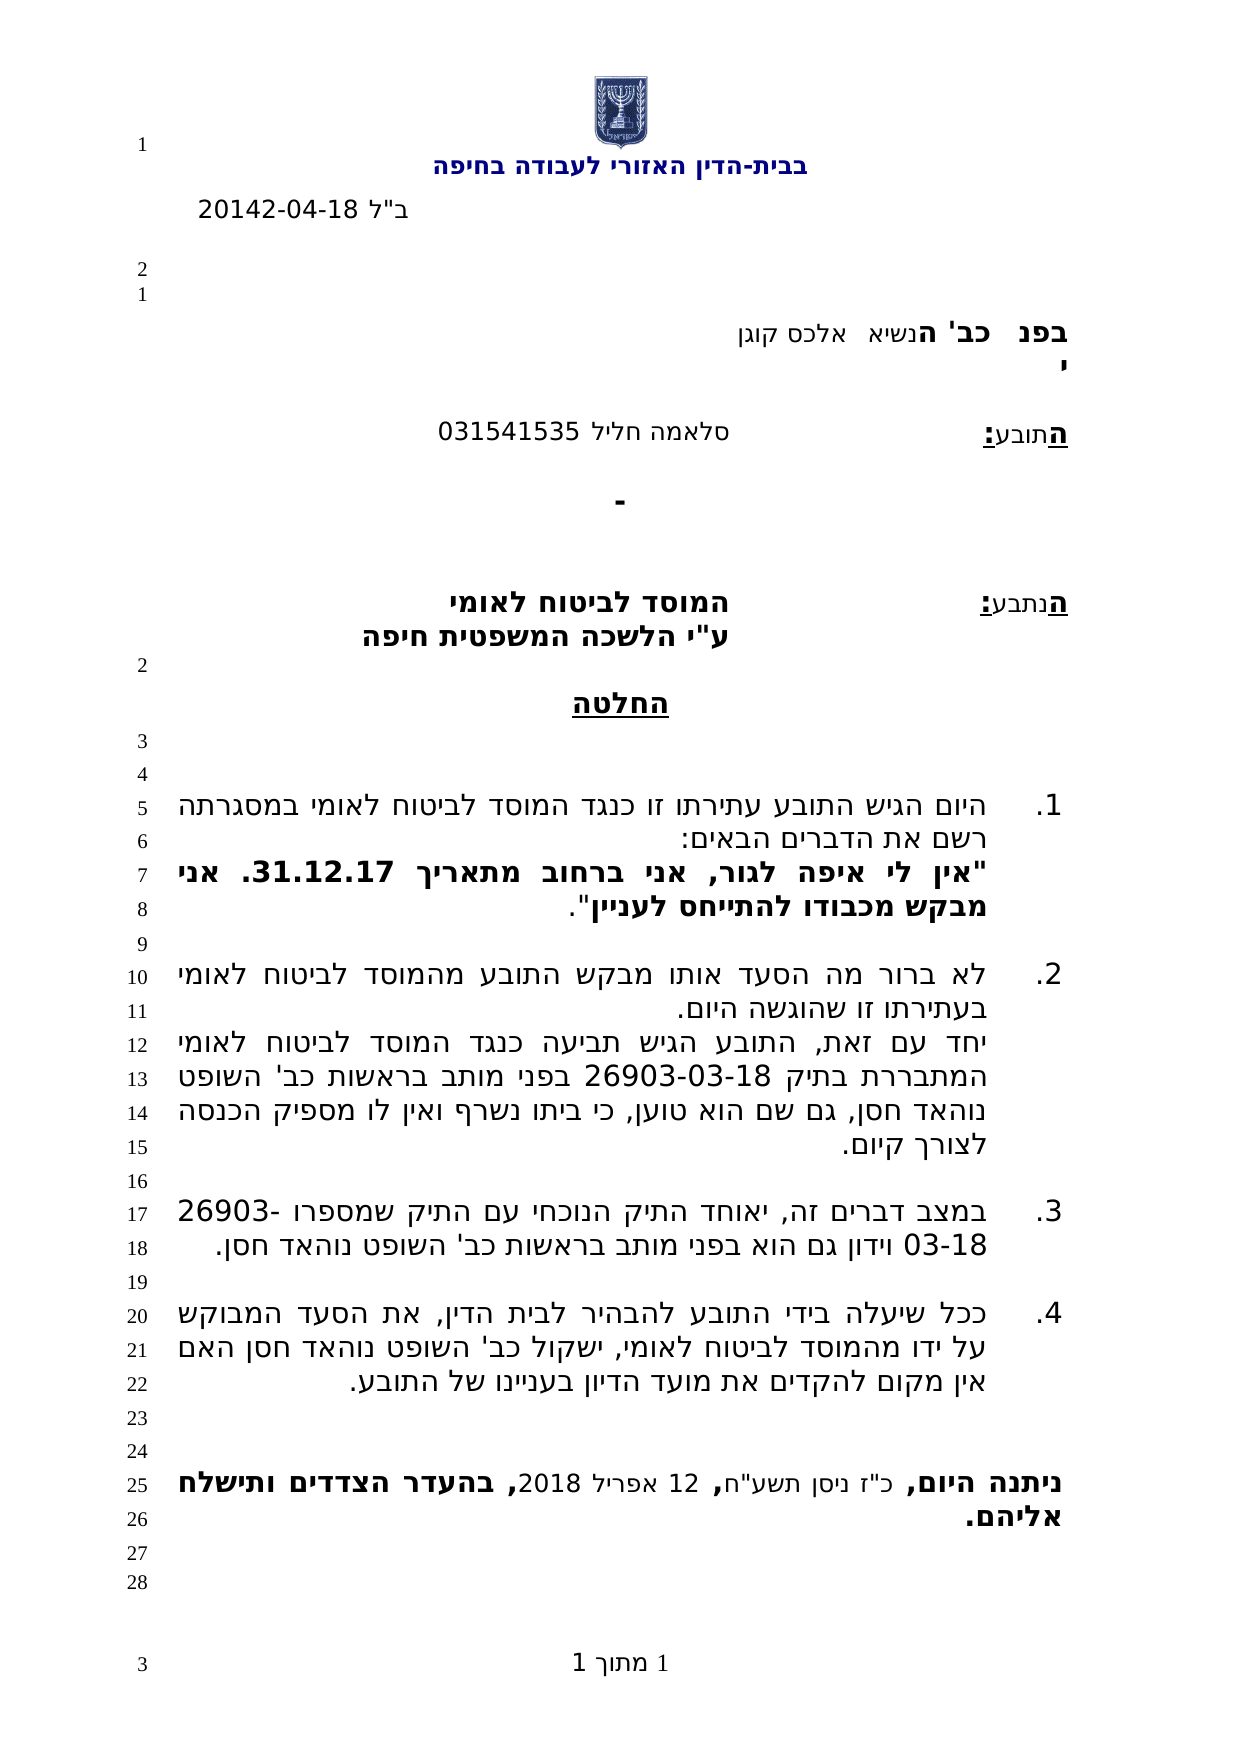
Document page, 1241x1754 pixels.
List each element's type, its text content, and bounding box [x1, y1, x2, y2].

text 4. ככל שיעלה בידי התובע להבהיר לבית הדין, את הסעד המבוקש על ידו מהמוסד לביטוח לאומי, ישקול כב' השופט נוהאד חסן האם אין מקום להקדים את מועד הדיון בעניינו של התובע. [177, 1296, 1063, 1398]
picture [589, 75, 651, 152]
table_header כב' ה [161, 315, 1002, 383]
table_cell המוסד לביטוח לאומי ע"י הלשכה המשפטית חיפה [161, 552, 741, 653]
table_cell ה: [741, 552, 1079, 653]
text "אין לי איפה לגור, אני ברחוב מתאריך 31.12.17. אני מבקש מכבודו להתייחס לעניין". [177, 856, 1063, 924]
table_cell - [161, 451, 1079, 552]
table_header בפני [1002, 315, 1079, 383]
text 2. לא ברור מה הסעד אותו מבקש התובע מהמוסד לביטוח לאומי בעתירתו זו שהוגשה היום. [177, 957, 1063, 1025]
text 1. היום הגיש התובע עתירתו זו כנגד המוסד לביטוח לאומי במסגרתה רשם את הדברים הבאים: [177, 788, 1063, 856]
table_cell [161, 383, 741, 451]
table_cell ה: [741, 383, 1079, 451]
table_header החלטה [161, 687, 1079, 721]
text יחד עם זאת, התובע הגיש תביעה כנגד המוסד לביטוח לאומי המתבררת בתיק 26903-03-18 בפני מותב בראשות כב' השופט נוהאד חסן, גם שם הוא טוען, כי ביתו נשרף ואין לו מספיק הכנסה לצורך קיום. [177, 1025, 1063, 1161]
text ניתנה היום, , , בהעדר הצדדים ותישלח אליהם. [177, 1465, 1063, 1533]
text 3. במצב דברים זה, יאוחד התיק הנוכחי עם התיק שמספרו 26903-03-18 וידון גם הוא בפני מותב בראשות כב' השופט נוהאד חסן. [177, 1194, 1063, 1262]
